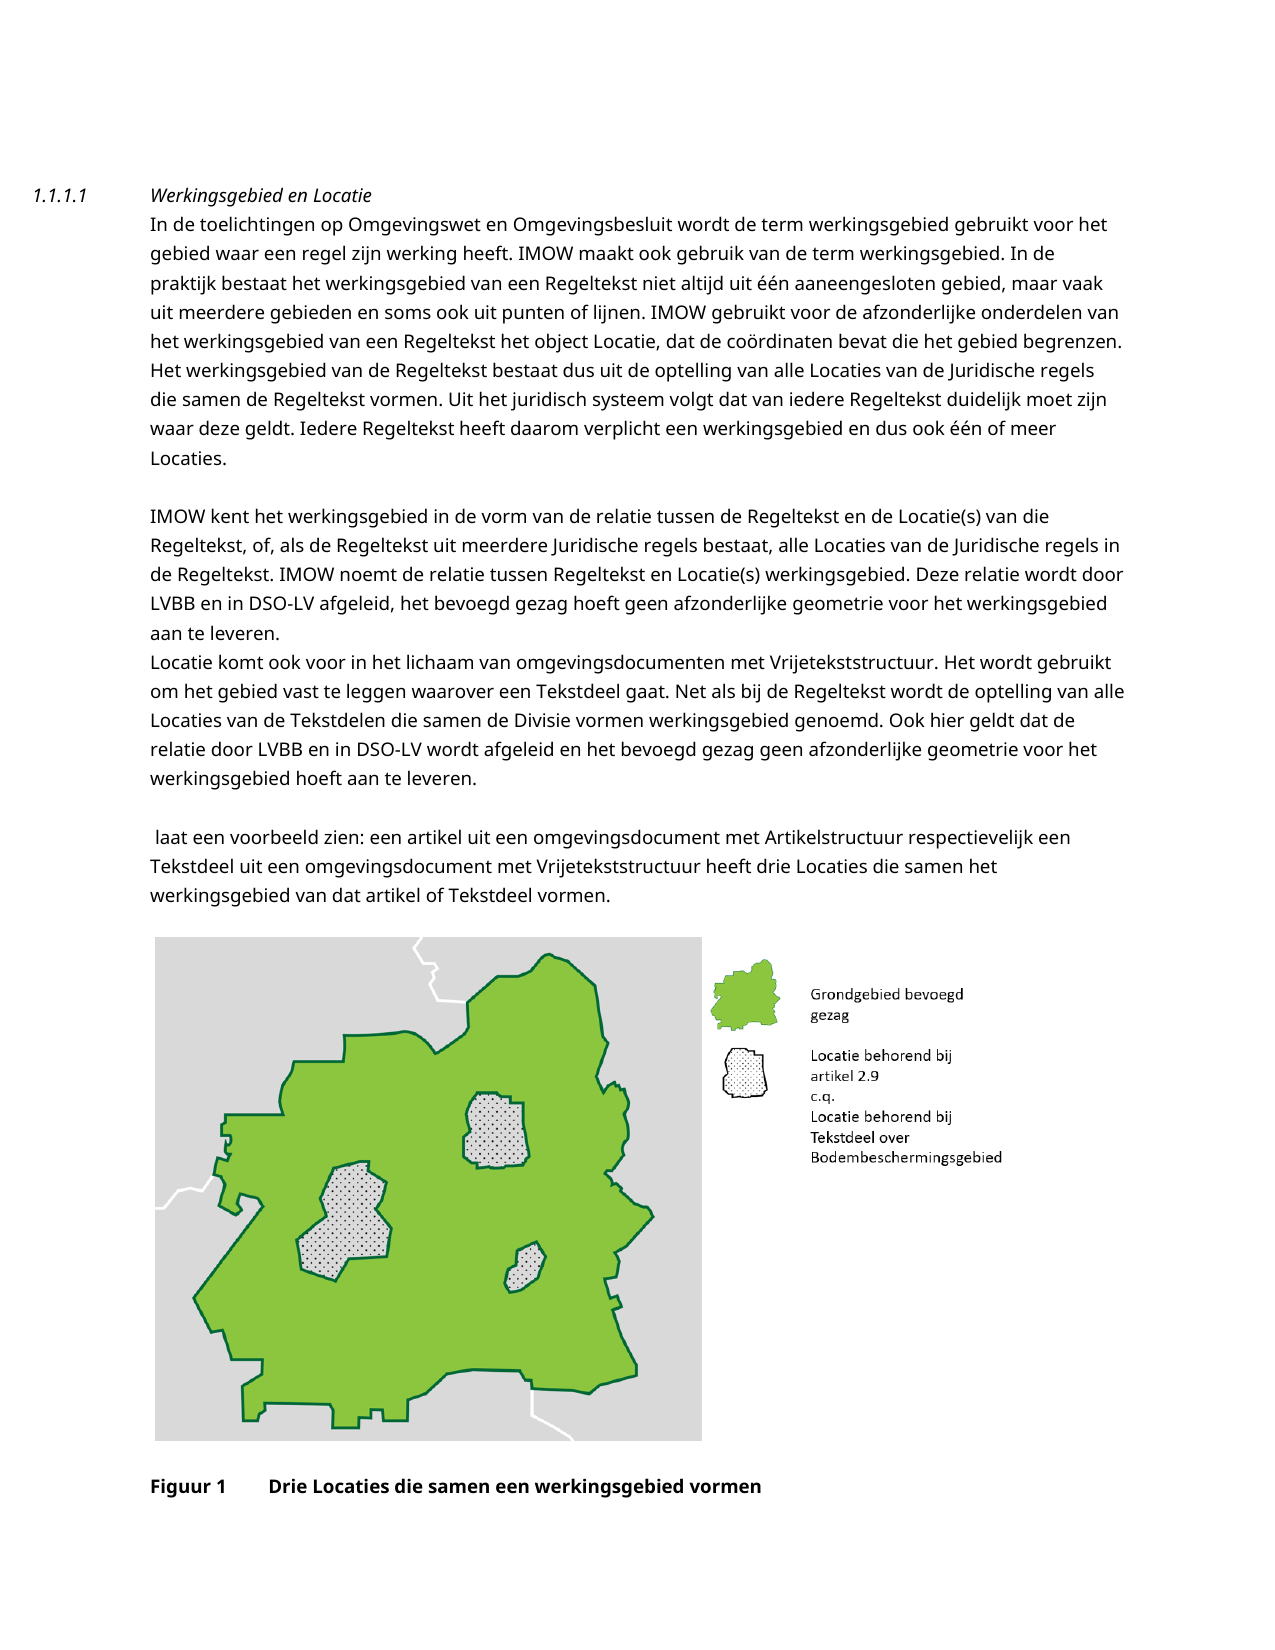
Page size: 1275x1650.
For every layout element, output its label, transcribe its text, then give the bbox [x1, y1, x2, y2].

text In de toelichtingen op Omgevingswet en Omgevingsbesluit wordt de term werkingsgebied gebruikt voor het gebied waar een regel zijn werking heeft. IMOW maakt ook gebruik van de term werkingsgebied. In de praktijk bestaat het werkingsgebied van een Regeltekst niet altijd uit één aaneengesloten gebied, maar vaak uit meerdere gebieden en soms ook uit punten of lijnen. IMOW gebruikt voor de afzonderlijke onderdelen van het werkingsgebied van een Regeltekst het object Locatie, dat de coördinaten bevat die het gebied begrenzen. Het werkingsgebied van de Regeltekst bestaat dus uit de optelling van alle Locaties van de Juridische regels die samen de Regeltekst vormen. Uit het juridisch systeem volgt dat van iedere Regeltekst duidelijk moet zijn waar deze geldt. Iedere Regeltekst heeft daarom verplicht een werkingsgebied en dus ook één of meer Locaties. [150, 208, 1125, 471]
subtitle Werkingsgebied en Locatie [32, 179, 1125, 208]
text Drie Locaties die samen een werkingsgebied vormen [150, 1470, 1125, 1499]
picture [155, 937, 1025, 1441]
text IMOW kent het werkingsgebied in de vorm van de relatie tussen de Regeltekst en de Locatie(s) van die Regeltekst, of, als de Regeltekst uit meerdere Juridische regels bestaat, alle Locaties van de Juridische regels in de Regeltekst. IMOW noemt de relatie tussen Regeltekst en Locatie(s) werkingsgebied. Deze relatie wordt door LVBB en in DSO-LV afgeleid, het bevoegd gezag hoeft geen afzonderlijke geometrie voor het werkingsgebied aan te leveren. [150, 500, 1125, 646]
text Locatie komt ook voor in het lichaam van omgevingsdocumenten met Vrijetekststructuur. Het wordt gebruikt om het gebied vast te leggen waarover een Tekstdeel gaat. Net als bij de Regeltekst wordt de optelling van alle Locaties van de Tekstdelen die samen de Divisie vormen werkingsgebied genoemd. Ook hier geldt dat de relatie door LVBB en in DSO-LV wordt afgeleid en het bevoegd gezag geen afzonderlijke geometrie voor het werkingsgebied hoeft aan te leveren. [150, 646, 1125, 792]
text Figuur 4 laat een voorbeeld zien: een artikel uit een omgevingsdocument met Artikelstructuur respectievelijk een Tekstdeel uit een omgevingsdocument met Vrijetekststructuur heeft drie Locaties die samen het werkingsgebied van dat artikel of Tekstdeel vormen. [150, 821, 1125, 908]
